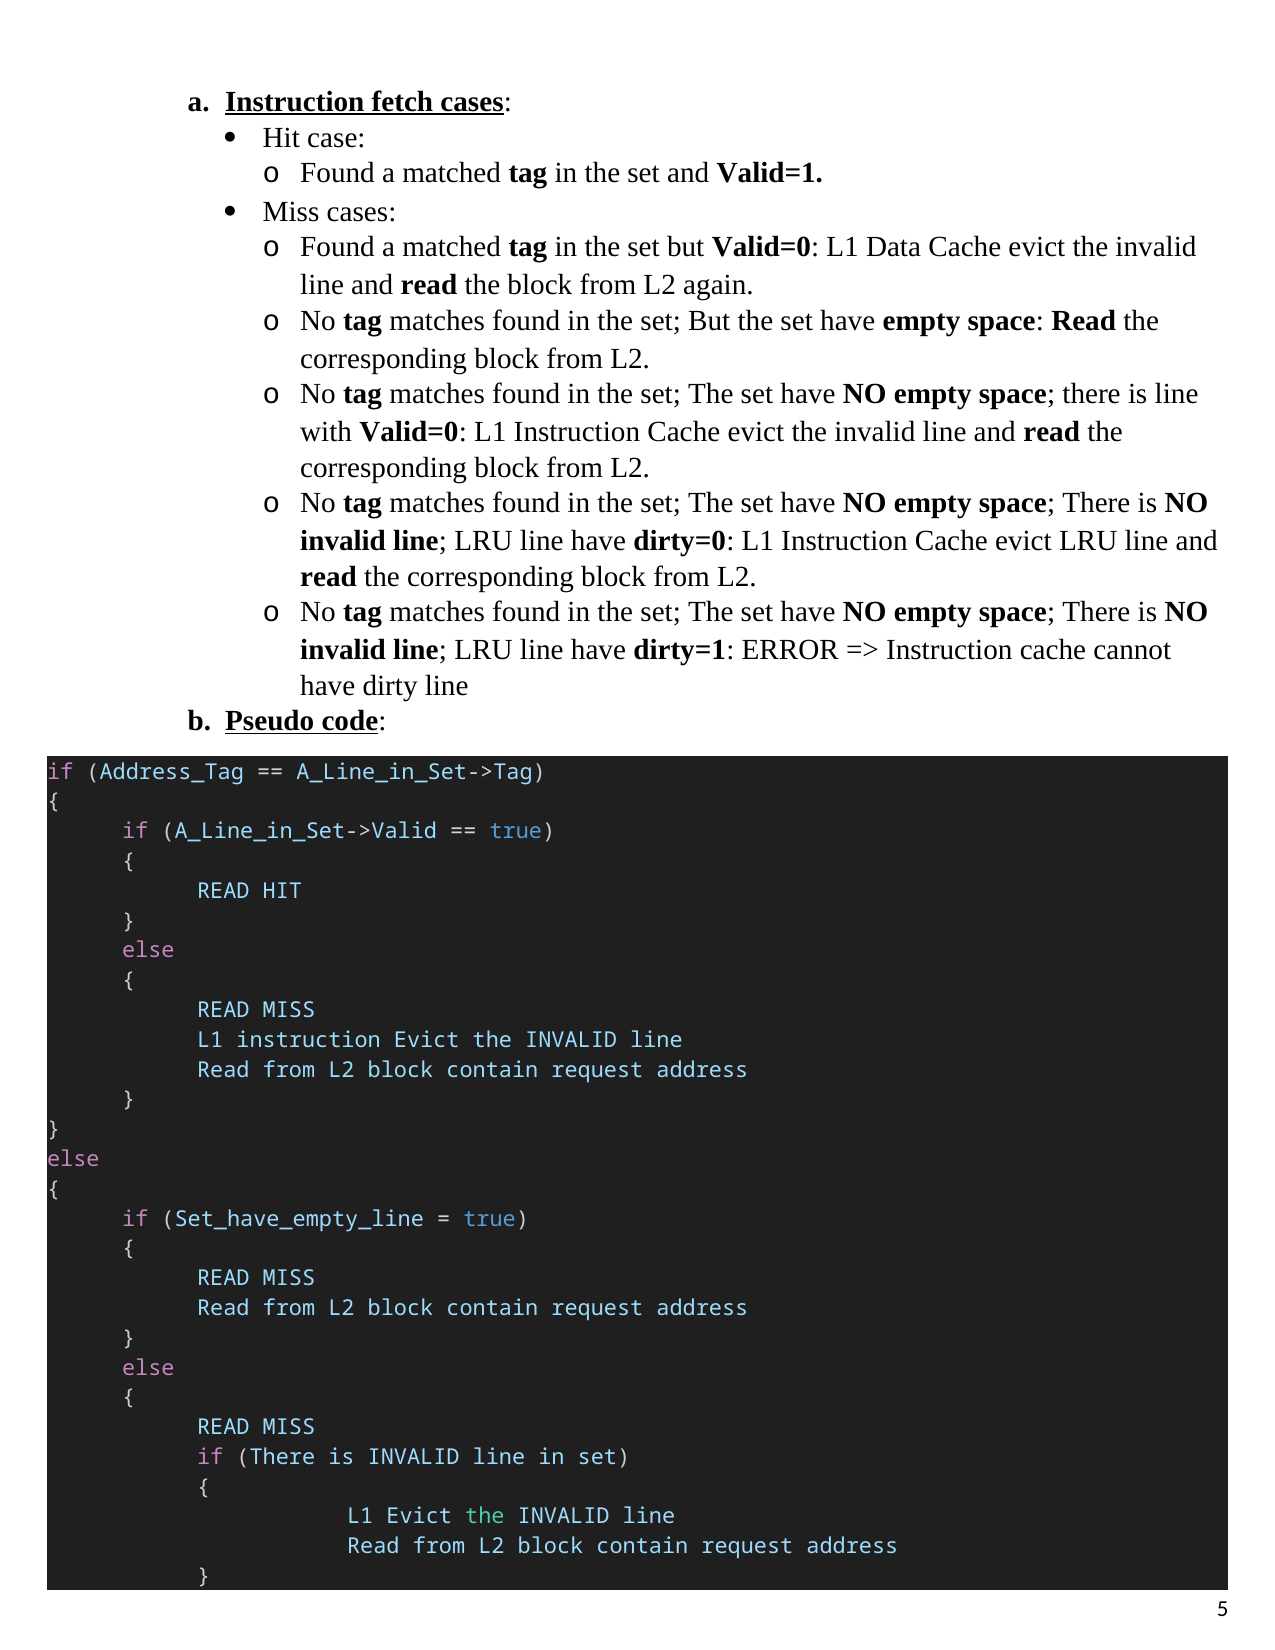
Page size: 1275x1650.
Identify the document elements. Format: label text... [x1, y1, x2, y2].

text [47, 1530, 1228, 1560]
text if (Address_Tag == A_Line_in_Set->Tag) [47, 756, 1228, 786]
text if (A_Line_in_Set->Valid == true) [47, 815, 1228, 845]
text } [47, 1113, 1228, 1143]
list Pseudo code: [187, 703, 1228, 737]
text { [47, 964, 1228, 994]
text L1 Evict the INVALID line [47, 1501, 1228, 1530]
text { [47, 1173, 1228, 1203]
text READ MISS [47, 994, 1228, 1024]
list Found a matched tag in the set and Valid=1. [262, 156, 1228, 192]
list No tag matches found in the set; The set have NO empty space; There is NO invalid line; LRU line have dirty=0: L1 Instruction Cache evict LRU line and read the corresponding block from L2. [262, 485, 1228, 592]
text { [47, 786, 1228, 815]
list Instruction fetch cases: [187, 84, 1228, 118]
text { [47, 1381, 1228, 1411]
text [47, 1292, 1228, 1322]
list No tag matches found in the set; The set have NO empty space; There is NO invalid line; LRU line have dirty=1: ERROR => Instruction cache cannot have dirty line [262, 594, 1228, 702]
text { [47, 845, 1228, 875]
text READ MISS [47, 1262, 1228, 1292]
list No tag matches found in the set; The set have NO empty space; there is line with Valid=0: L1 Instruction Cache evict the invalid line and read the corresponding block from L2. [262, 376, 1228, 483]
text if (Set_have_empty_line = true) [47, 1203, 1228, 1232]
list Found a matched tag in the set but Valid=0: L1 Data Cache evict the invalid line and read the block from L2 again. [262, 229, 1228, 301]
text } [47, 1322, 1228, 1352]
list No tag matches found in the set; But the set have empty space: Read the corresponding block from L2. [262, 303, 1228, 374]
text Read from L2 block contain request address [47, 1054, 1228, 1083]
text } [47, 905, 1228, 934]
text READ HIT [47, 875, 1228, 905]
text else [47, 1352, 1228, 1381]
list Hit case: [225, 120, 1228, 153]
text { [47, 1471, 1228, 1501]
list Miss cases: [225, 194, 1228, 227]
text L1 instruction Evict the INVALID line [47, 1024, 1228, 1054]
text { [47, 1232, 1228, 1262]
text } [47, 1083, 1228, 1113]
text else [47, 1143, 1228, 1173]
text else [47, 934, 1228, 964]
text if (There is INVALID line in set) [47, 1441, 1228, 1471]
text READ MISS [47, 1411, 1228, 1441]
text } [47, 1560, 1228, 1590]
